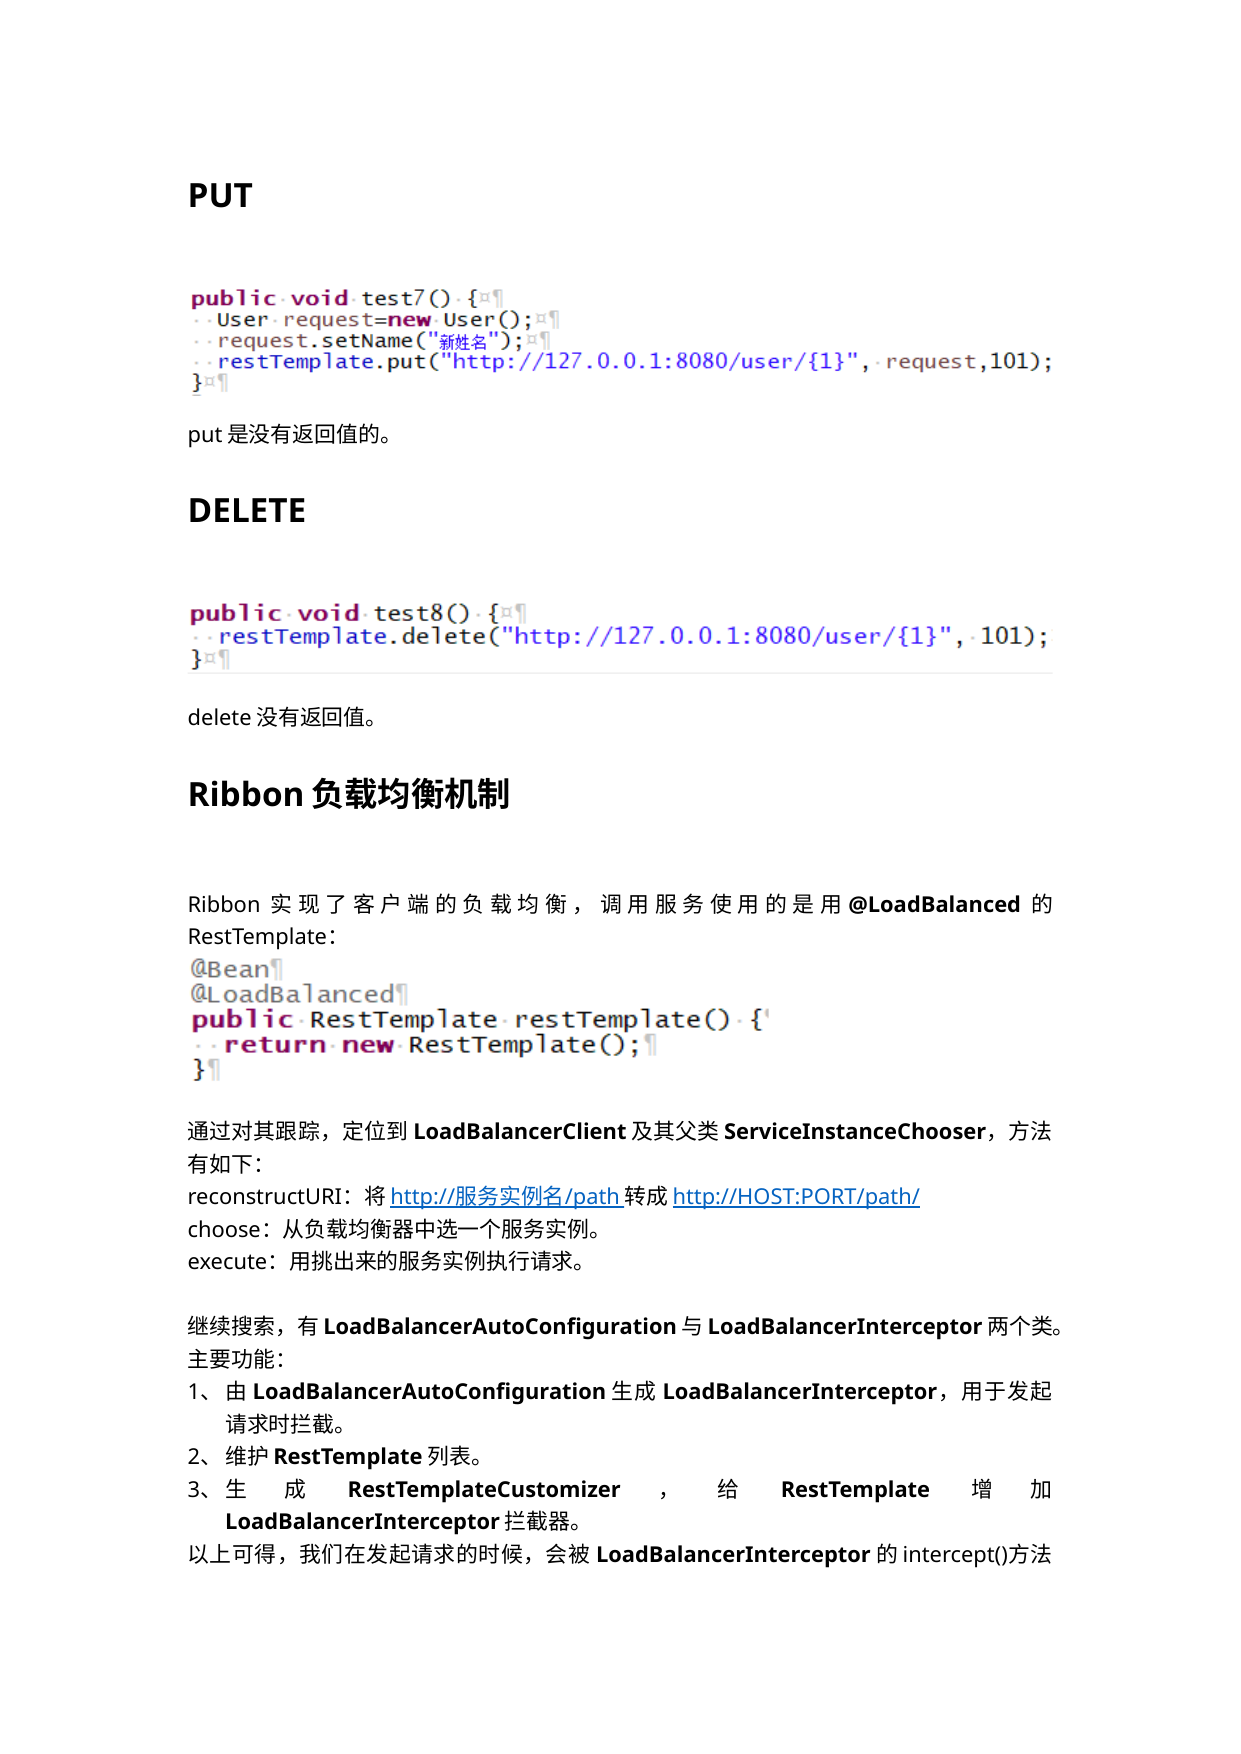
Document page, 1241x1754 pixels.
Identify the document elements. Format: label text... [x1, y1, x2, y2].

text reconstructURI：将http://服务实例名/path转成http://HOST:PORT/path/ [187, 1179, 1053, 1211]
picture [187, 951, 769, 1092]
text put是没有返回值的。 [187, 417, 1053, 450]
text choose：从负载均衡器中选一个服务实例。 [187, 1211, 1053, 1244]
list 由LoadBalancerAutoConfiguration生成LoadBalancerInterceptor，用于发起请求时拦截。 [187, 1374, 1053, 1439]
text 继续搜索，有LoadBalancerAutoConfiguration与LoadBalancerInterceptor两个类。主要功能： [187, 1309, 1053, 1374]
list 生成RestTemplateCustomizer，给RestTemplate增加LoadBalancerInterceptor拦截器。 [187, 1471, 1053, 1536]
list 维护RestTemplate列表。 [187, 1439, 1053, 1471]
subtitle PUT [187, 162, 1053, 227]
subtitle DELETE [187, 477, 1053, 542]
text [187, 1536, 1053, 1569]
text 通过对其跟踪，定位到LoadBalancerClient及其父类ServiceInstanceChooser，方法有如下： [187, 1114, 1053, 1179]
picture [187, 602, 1053, 674]
picture [187, 287, 1053, 396]
subtitle Ribbon负载均衡机制 [187, 759, 1053, 824]
text execute：用挑出来的服务实例执行请求。 [187, 1244, 1053, 1276]
text Ribbon实现了客户端的负载均衡，调用服务使用的是用@LoadBalanced的RestTemplate： [187, 886, 1053, 951]
text delete没有返回值。 [187, 699, 1053, 732]
